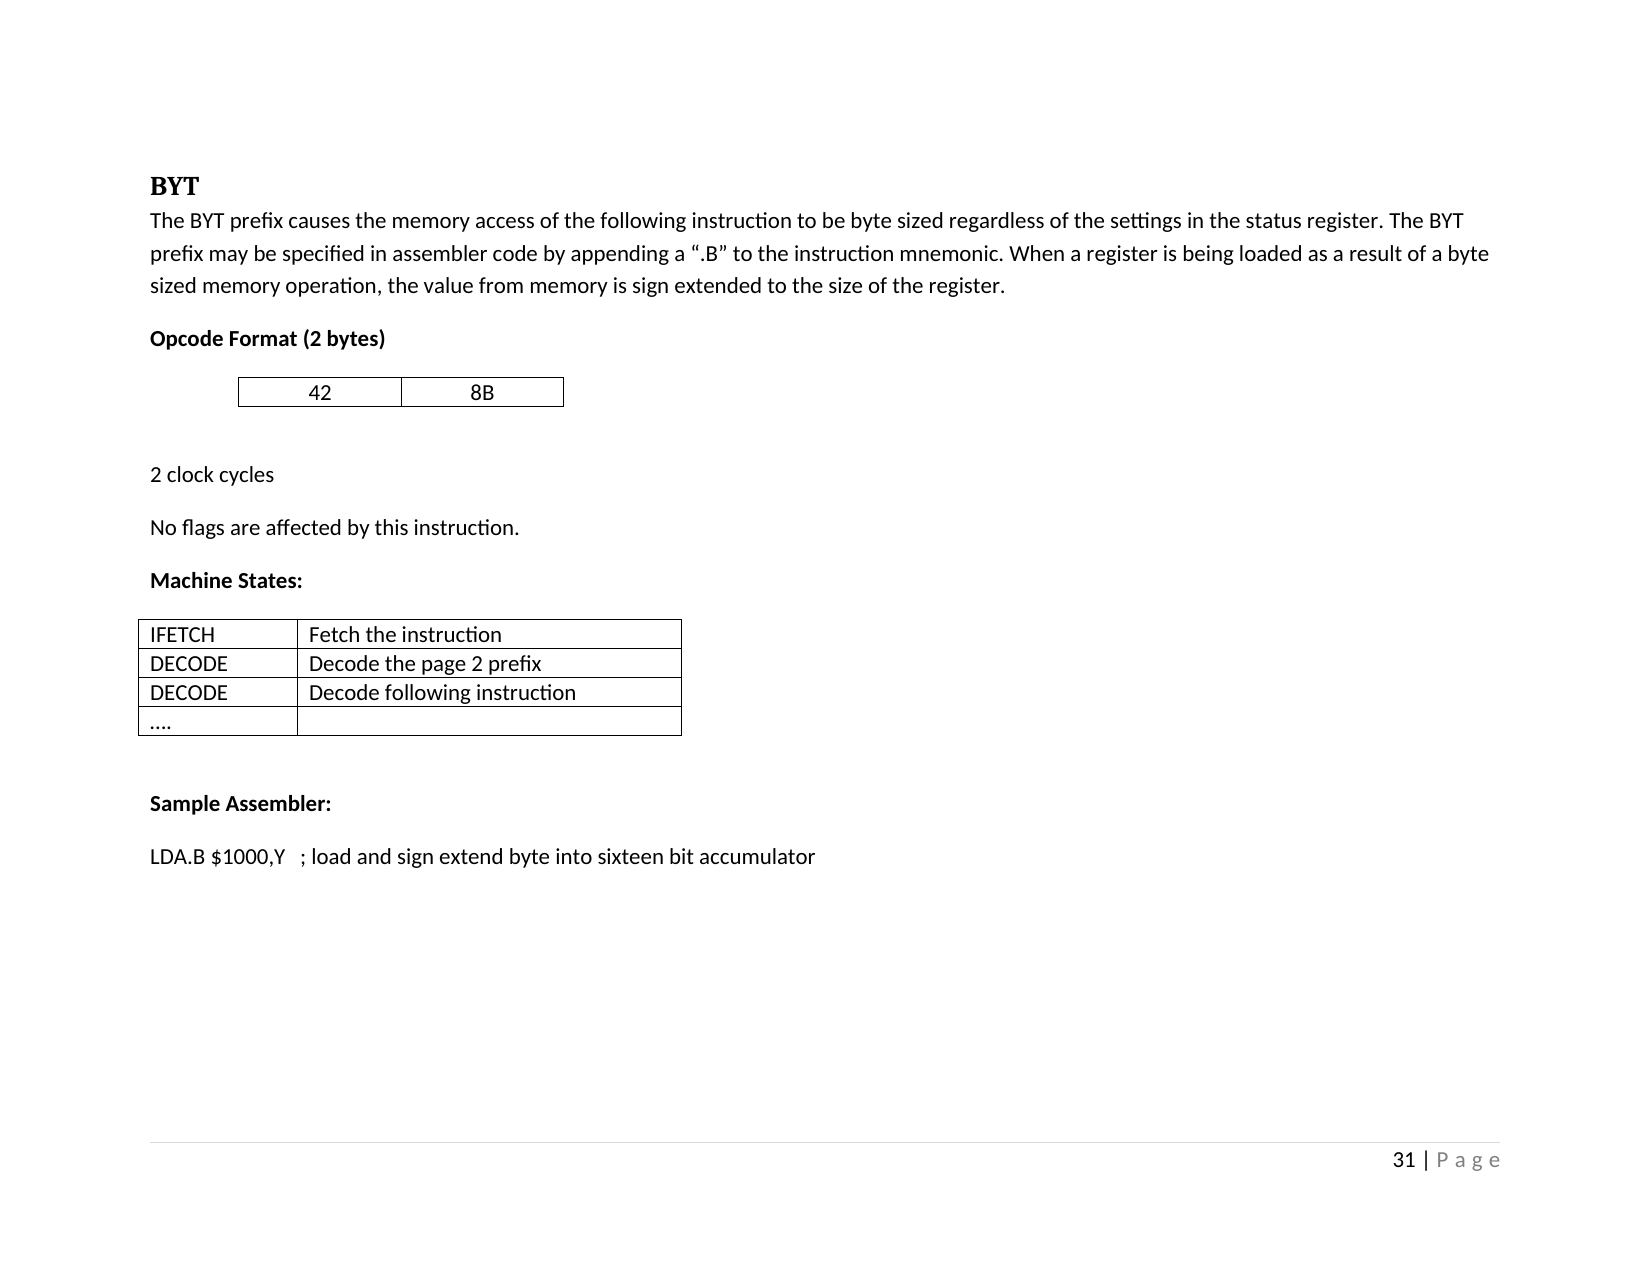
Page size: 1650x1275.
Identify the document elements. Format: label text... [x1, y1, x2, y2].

text Sample Assembler: [150, 789, 1500, 817]
text Opcode Format (2 bytes) [150, 324, 1500, 352]
text LDA.B $1000,Y ; load and sign extend byte into sixteen bit accumulator [150, 842, 1500, 871]
text The BYT prefix causes the memory access of the following instruction to be byte sized regardless of the settings in the status register. The BYT prefix may be specified in assembler code by appending a “.B” to the instruction mnemonic. When a register is being loaded as a result of a byte sized memory operation, the value from memory is sign extended to the size of the register. [150, 207, 1500, 299]
table_cell …. [139, 707, 297, 735]
table_cell [298, 707, 681, 735]
text No flags are affected by this instruction. [150, 513, 1500, 541]
table_cell DECODE [139, 678, 297, 706]
text Machine States: [150, 566, 1500, 594]
table_cell Decode following instruction [298, 678, 681, 706]
text 2 clock cycles [150, 460, 1500, 488]
subtitle BYT [150, 171, 1500, 202]
table_cell Decode the page 2 prefix [298, 649, 681, 677]
table_cell DECODE [139, 649, 297, 677]
table_header 8B [402, 378, 563, 406]
table_header 42 [239, 378, 401, 406]
table_header IFETCH [139, 620, 297, 648]
table_header Fetch the instruction [298, 620, 681, 648]
